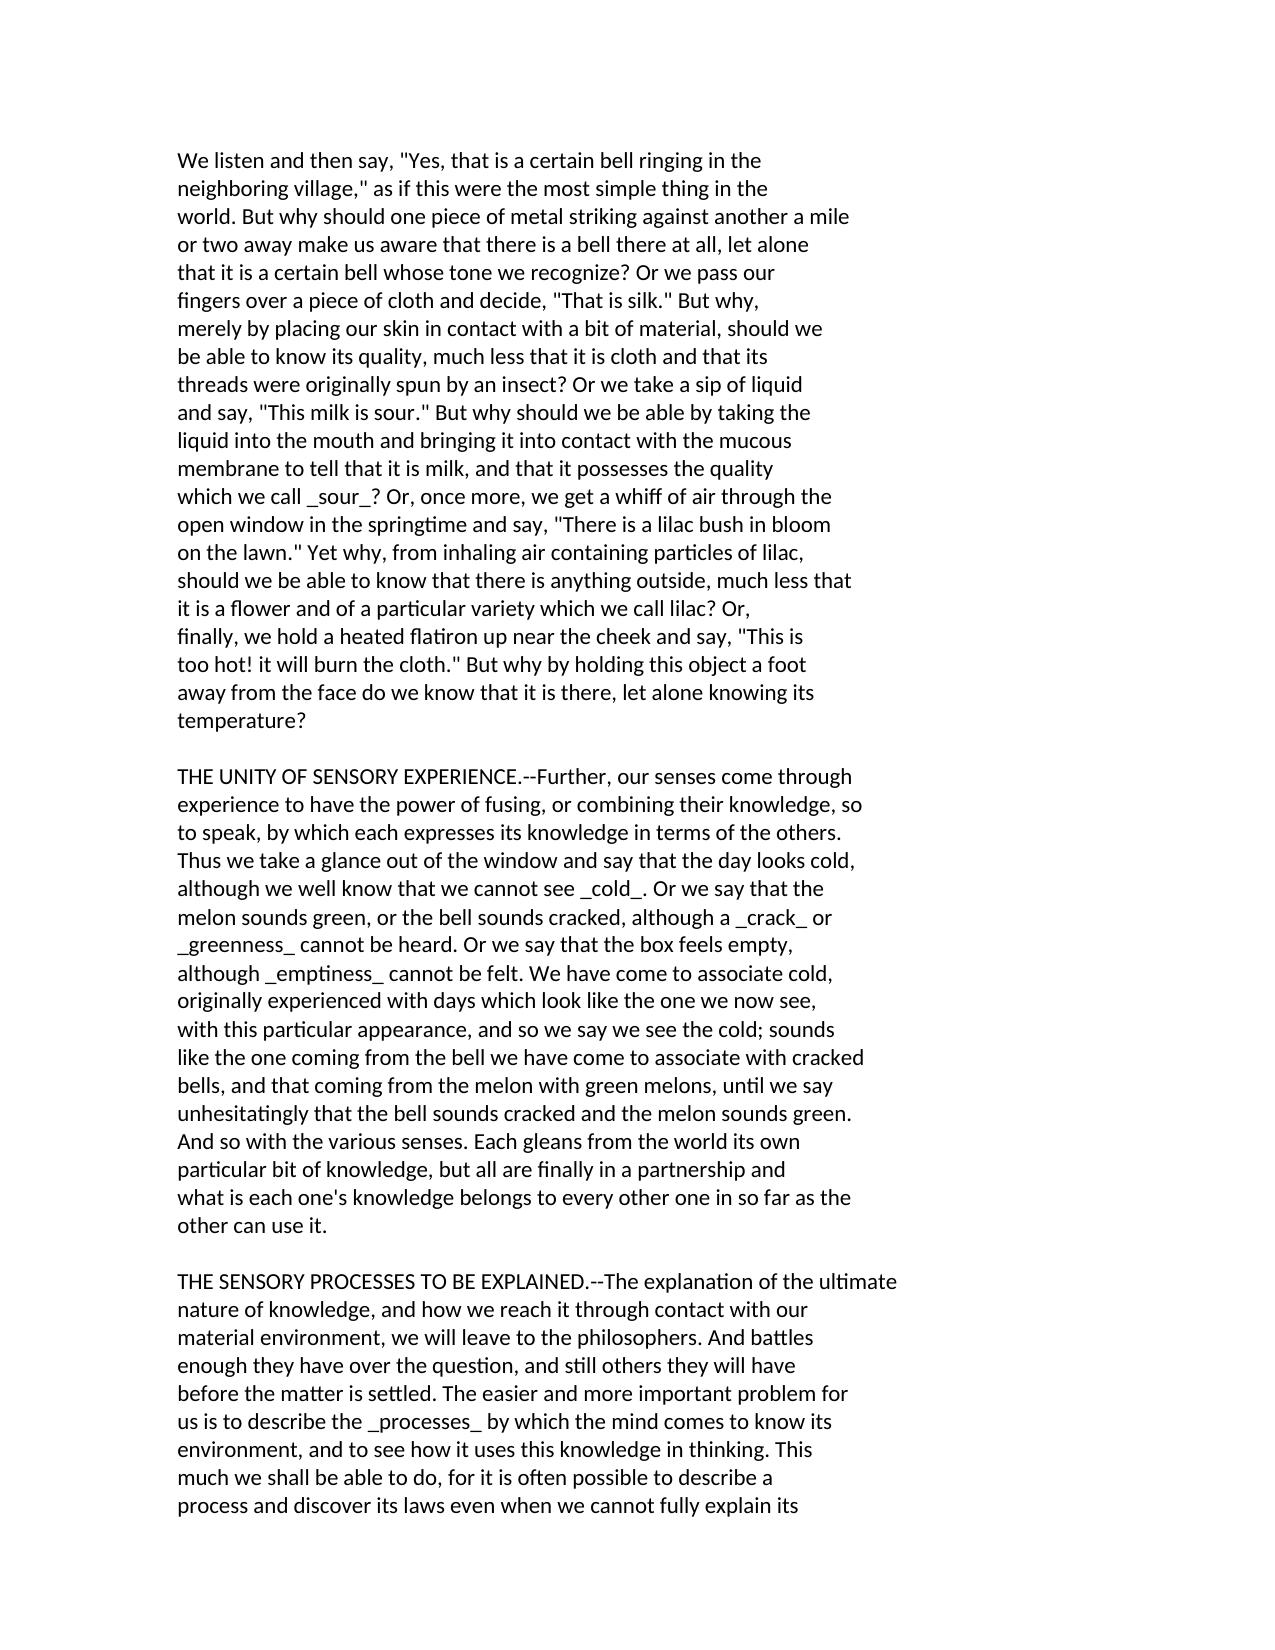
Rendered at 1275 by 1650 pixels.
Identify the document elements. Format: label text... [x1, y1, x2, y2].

text unhesitatingly that the bell sounds cracked and the melon sounds green. [177, 1099, 1186, 1127]
text it is a flower and of a particular variety which we call lilac? Or, [177, 594, 1186, 622]
text threads were originally spun by an insect? Or we take a sip of liquid [177, 370, 1186, 398]
text _greenness_ cannot be heard. Or we say that the box feels empty, [177, 931, 1186, 959]
text like the one coming from the bell we have come to associate with cracked [177, 1043, 1186, 1071]
text originally experienced with days which look like the one we now see, [177, 987, 1186, 1015]
text THE SENSORY PROCESSES TO BE EXPLAINED.--The explanation of the ultimate [177, 1267, 1186, 1295]
text be able to know its quality, much less that it is cloth and that its [177, 342, 1186, 370]
text what is each one's knowledge belongs to every other one in so far as the [177, 1183, 1186, 1211]
text on the lawn." Yet why, from inhaling air containing particles of lilac, [177, 538, 1186, 566]
text particular bit of knowledge, but all are finally in a partnership and [177, 1155, 1186, 1183]
text to speak, by which each expresses its knowledge in terms of the others. [177, 818, 1186, 847]
text temperature? [177, 706, 1186, 734]
text other can use it. [177, 1211, 1186, 1239]
text melon sounds green, or the bell sounds cracked, although a _crack_ or [177, 903, 1186, 931]
text us is to describe the _processes_ by which the mind comes to know its [177, 1407, 1186, 1435]
text with this particular appearance, and so we say we see the cold; sounds [177, 1015, 1186, 1043]
text finally, we hold a heated flatiron up near the cheek and say, "This is [177, 622, 1186, 650]
text which we call _sour_? Or, once more, we get a whiff of air through the [177, 482, 1186, 510]
text or two away make us aware that there is a bell there at all, let alone [177, 230, 1186, 258]
text process and discover its laws even when we cannot fully explain its [177, 1491, 1186, 1519]
text should we be able to know that there is anything outside, much less that [177, 566, 1186, 594]
text material environment, we will leave to the philosophers. And battles [177, 1323, 1186, 1351]
text membrane to tell that it is milk, and that it possesses the quality [177, 454, 1186, 482]
text And so with the various senses. Each gleans from the world its own [177, 1127, 1186, 1155]
text Thus we take a glance out of the window and say that the day looks cold, [177, 847, 1186, 874]
text environment, and to see how it uses this knowledge in thinking. This [177, 1435, 1186, 1463]
text fingers over a piece of cloth and decide, "That is silk." But why, [177, 286, 1186, 314]
text We listen and then say, "Yes, that is a certain bell ringing in the [177, 146, 1186, 174]
text and say, "This milk is sour." But why should we be able by taking the [177, 398, 1186, 426]
text although we well know that we cannot see _cold_. Or we say that the [177, 874, 1186, 903]
text world. But why should one piece of metal striking against another a mile [177, 202, 1186, 230]
text much we shall be able to do, for it is often possible to describe a [177, 1463, 1186, 1491]
text nature of knowledge, and how we reach it through contact with our [177, 1295, 1186, 1323]
text open window in the springtime and say, "There is a lilac bush in bloom [177, 510, 1186, 538]
text merely by placing our skin in contact with a bit of material, should we [177, 314, 1186, 342]
text THE UNITY OF SENSORY EXPERIENCE.--Further, our senses come through [177, 762, 1186, 791]
text experience to have the power of fusing, or combining their knowledge, so [177, 791, 1186, 818]
text enough they have over the question, and still others they will have [177, 1351, 1186, 1379]
text neighboring village," as if this were the most simple thing in the [177, 174, 1186, 202]
text before the matter is settled. The easier and more important problem for [177, 1379, 1186, 1407]
text too hot! it will burn the cloth." But why by holding this object a foot [177, 650, 1186, 678]
text although _emptiness_ cannot be felt. We have come to associate cold, [177, 959, 1186, 987]
text away from the face do we know that it is there, let alone knowing its [177, 678, 1186, 706]
text that it is a certain bell whose tone we recognize? Or we pass our [177, 258, 1186, 286]
text liquid into the mouth and bringing it into contact with the mucous [177, 426, 1186, 454]
text bells, and that coming from the melon with green melons, until we say [177, 1071, 1186, 1099]
